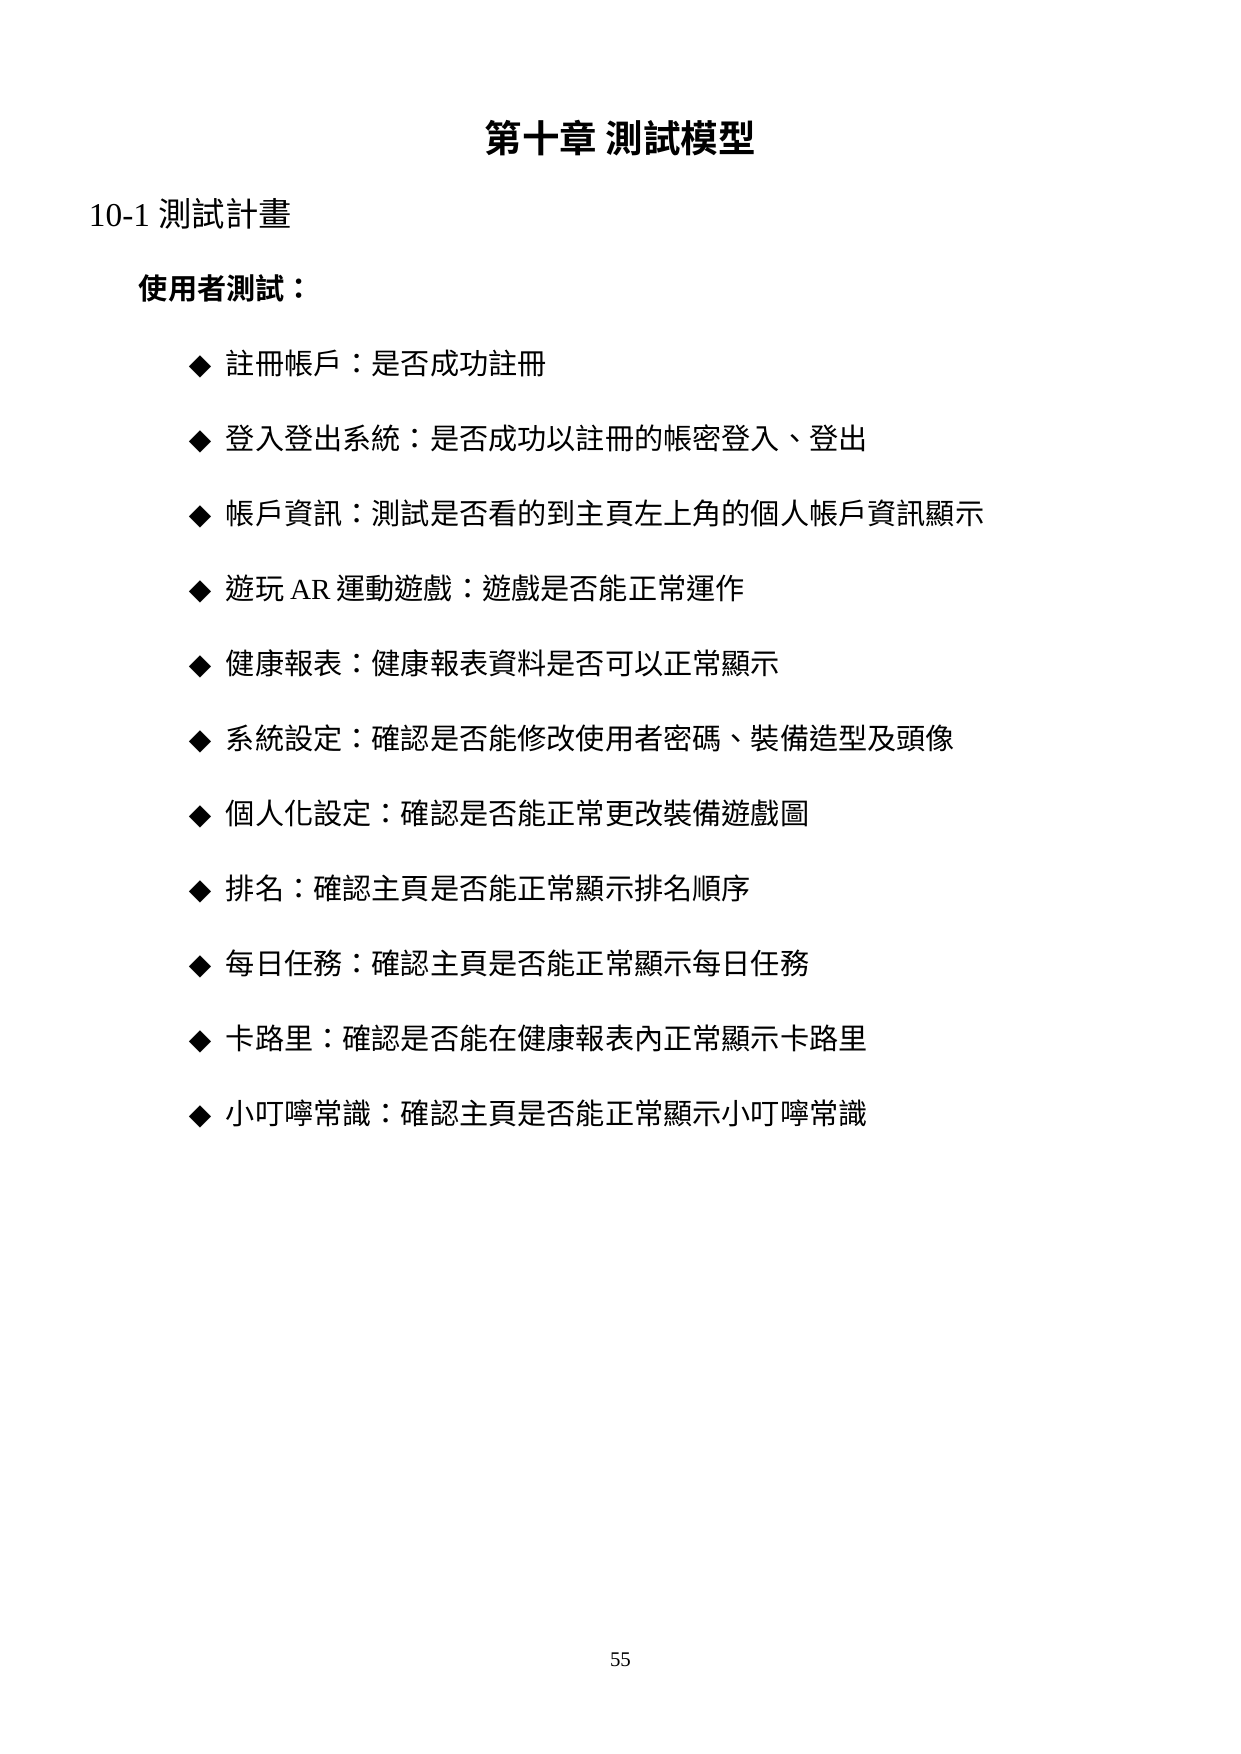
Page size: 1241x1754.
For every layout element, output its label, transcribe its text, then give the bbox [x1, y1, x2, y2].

text ◆ 健康報表：健康報表資料是否可以正常顯示 [89, 624, 1152, 699]
text ◆ 每日任務：確認主頁是否能正常顯示每日任務 [139, 924, 1152, 999]
text ◆ 卡路里：確認是否能在健康報表內正常顯示卡路里 [139, 999, 1152, 1074]
text ◆ 系統設定：確認是否能修改使用者密碼、裝備造型及頭像 [89, 699, 1152, 774]
text ◆ 個人化設定：確認是否能正常更改裝備遊戲圖 [89, 774, 1152, 849]
text ◆ 遊玩AR運動遊戲：遊戲是否能正常運作 [89, 549, 1152, 624]
text 10-1 測試計畫 [89, 174, 1152, 249]
text 第十章 測試模型 [89, 99, 1152, 174]
text ◆ 排名：確認主頁是否能正常顯示排名順序 [139, 849, 1152, 924]
text ◆ 登入登出系統：是否成功以註冊的帳密登入、登出 [89, 399, 1152, 474]
text ◆ 註冊帳戶：是否成功註冊 [89, 324, 1152, 399]
text ◆ 帳戶資訊：測試是否看的到主頁左上角的個人帳戶資訊顯示 [89, 474, 1152, 549]
text ◆ 小叮嚀常識：確認主頁是否能正常顯示小叮嚀常識 [139, 1074, 1152, 1149]
text 使用者測試： [89, 249, 1152, 324]
